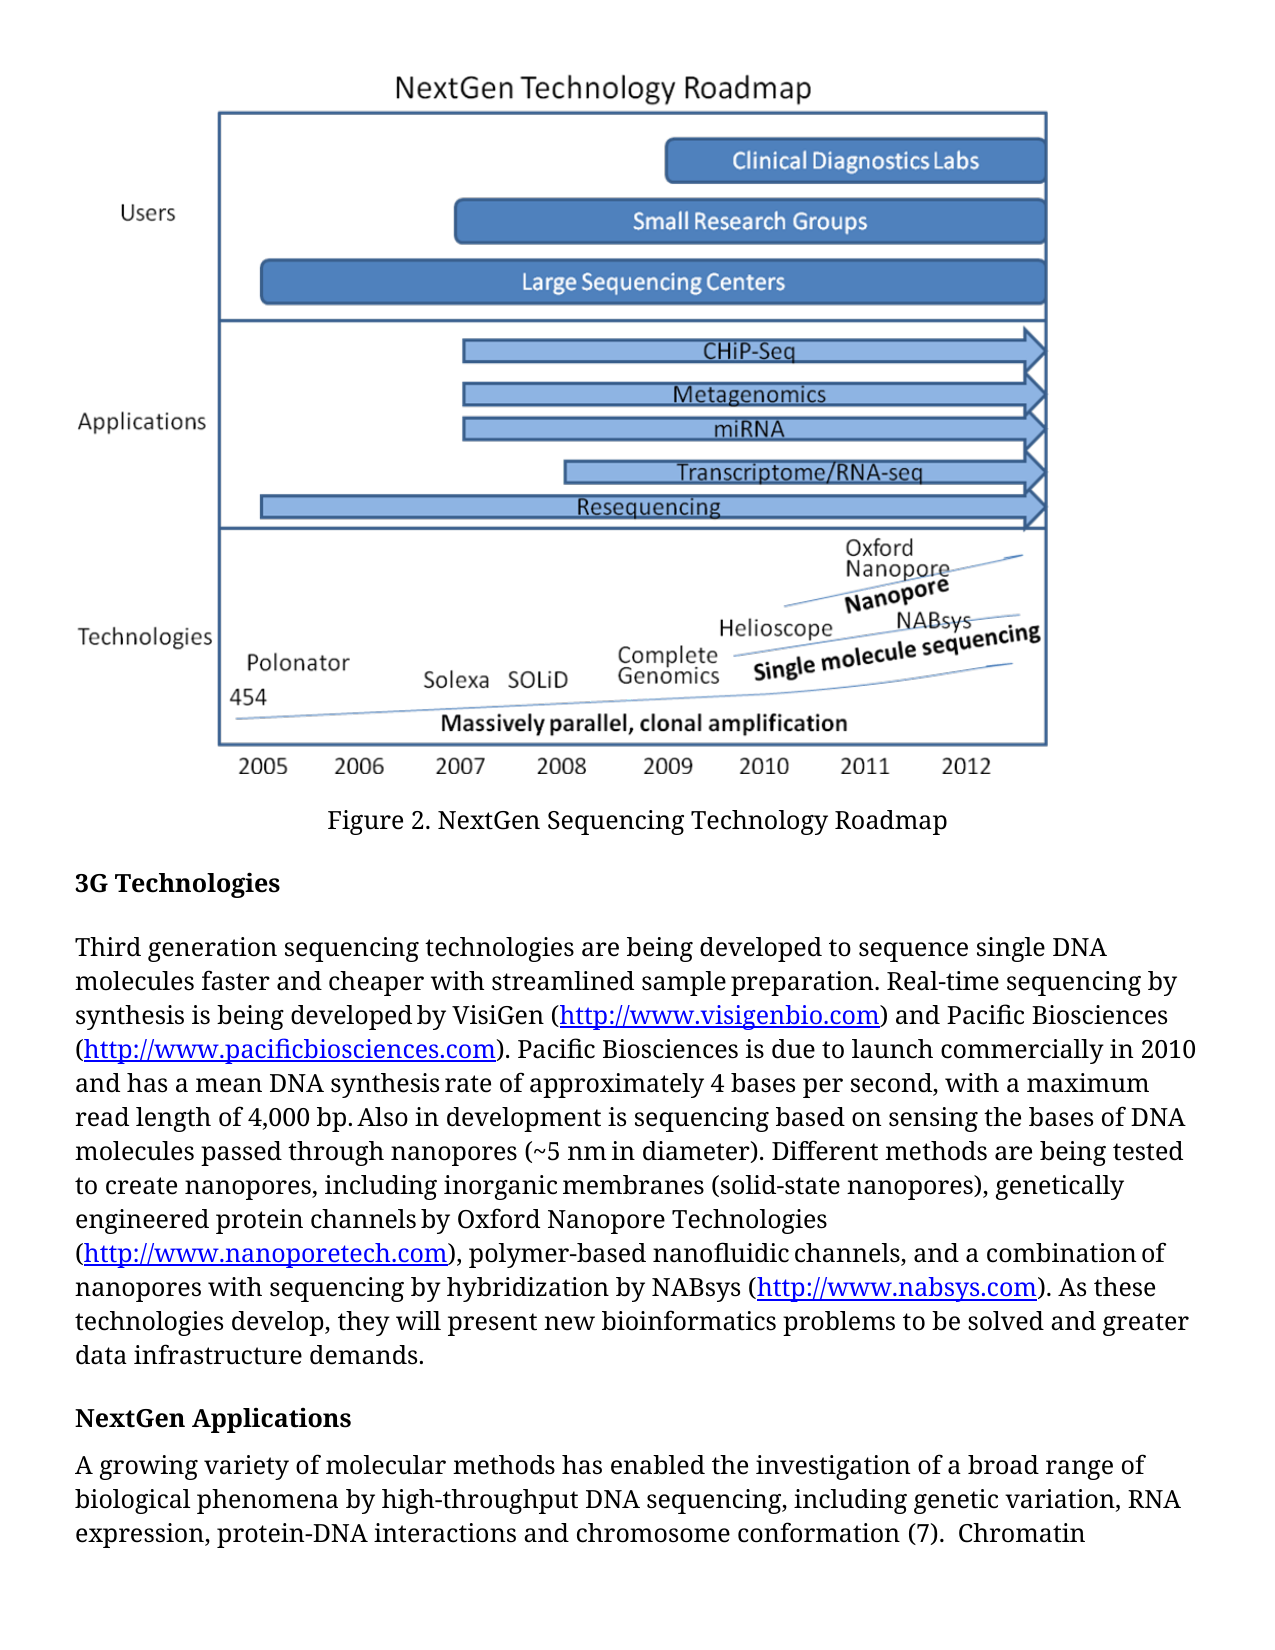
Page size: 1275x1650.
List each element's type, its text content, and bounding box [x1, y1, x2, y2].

text 3G Technologies [75, 866, 1200, 900]
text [75, 1448, 1200, 1550]
text Third generation sequencing technologies are being developed to sequence single DNA molecules faster and cheaper with streamlined sample preparation. Real-time sequencing by synthesis is being developed by VisiGen (http://www.visigenbio.com) and Pacific Biosciences (http://www.pacificbiosciences.com). Pacific Biosciences is due to launch commercially in 2010 and has a mean DNA synthesis rate of approximately 4 bases per second, with a maximum read length of 4,000 bp. Also in development is sequencing based on sensing the bases of DNA molecules passed through nanopores (~5 nm in diameter). Different methods are being tested to create nanopores, including inorganic membranes (solid-state nanopores), genetically engineered protein channels by Oxford Nanopore Technologies (http://www.nanoporetech.com), polymer-based nanofluidic channels, and a combination of nanopores with sequencing by hybridization by NABsys (http://www.nabsys.com). As these technologies develop, they will present new bioinformatics problems to be solved and greater data infrastructure demands. [75, 929, 1200, 1372]
text NextGen Applications [75, 1401, 1200, 1435]
picture [75, 74, 1051, 774]
text Figure 2. NextGen Sequencing Technology Roadmap [75, 803, 1200, 837]
